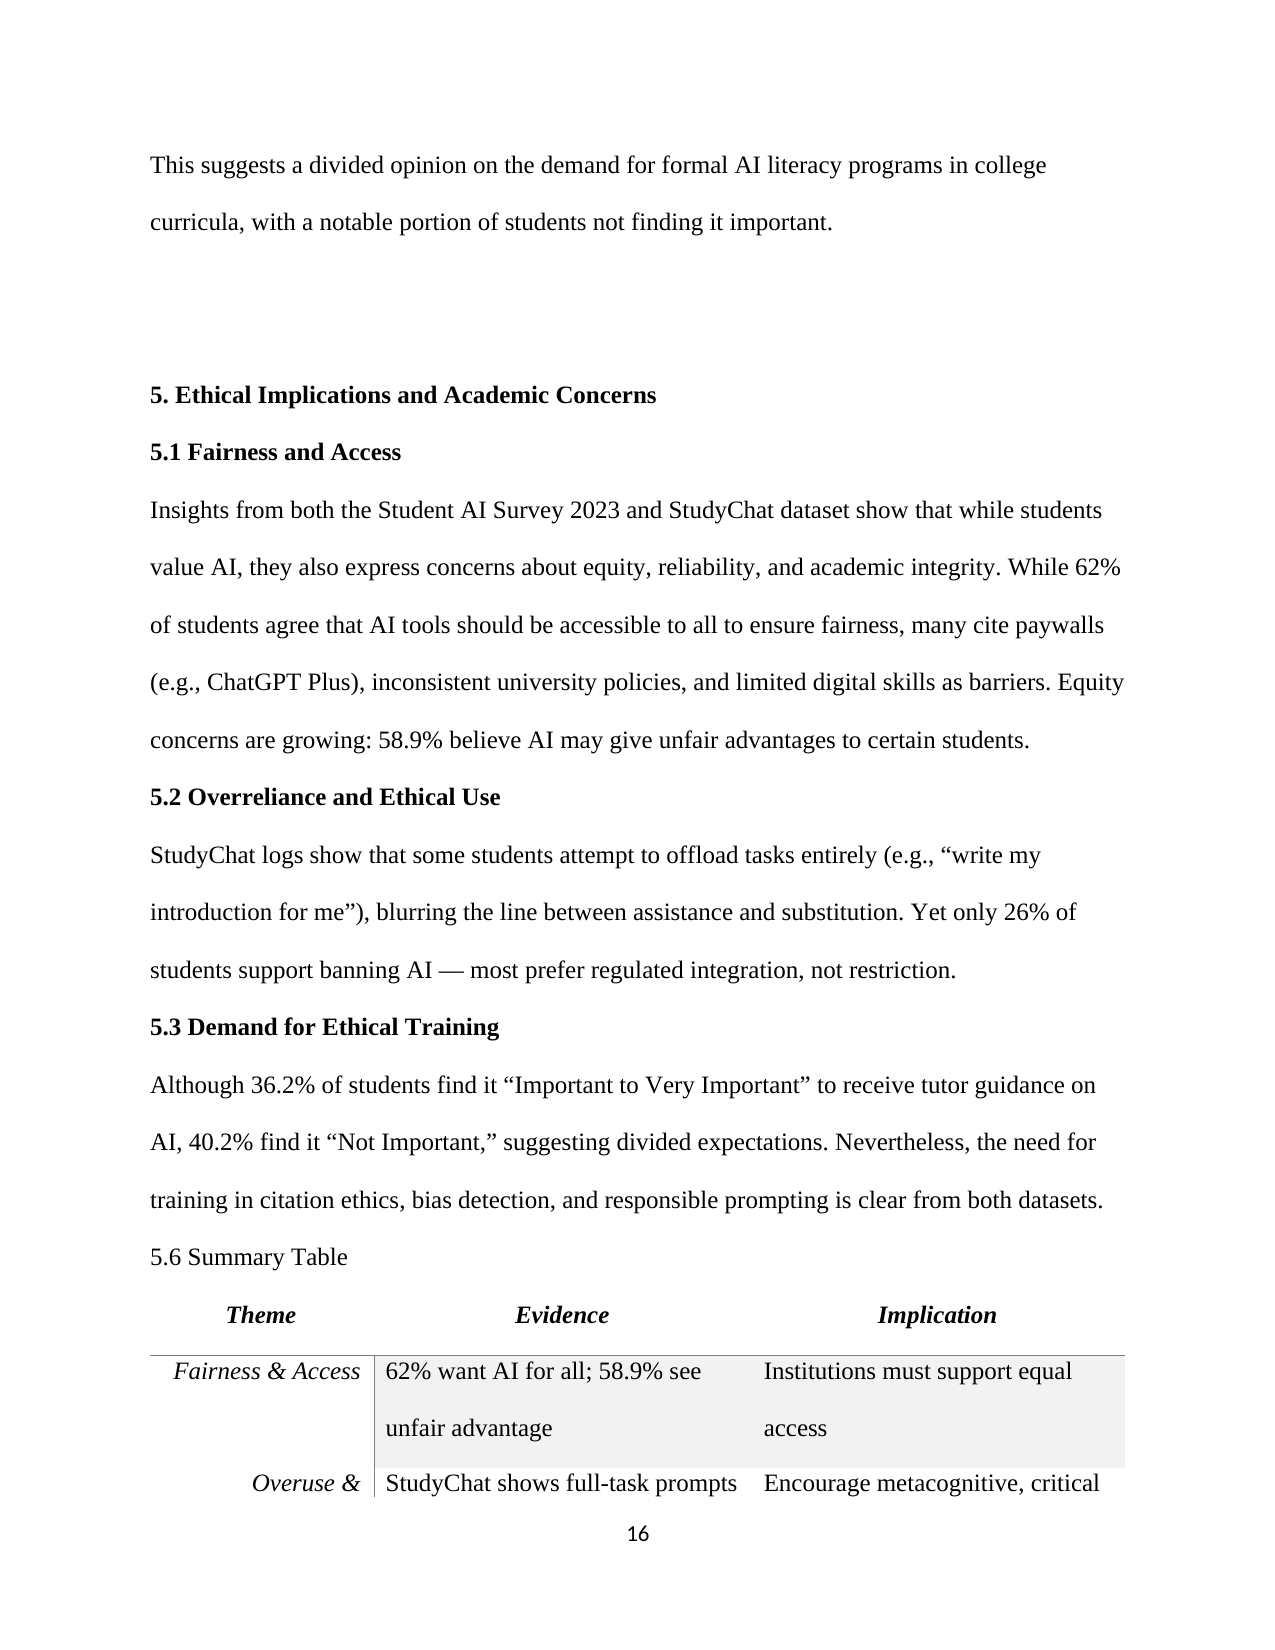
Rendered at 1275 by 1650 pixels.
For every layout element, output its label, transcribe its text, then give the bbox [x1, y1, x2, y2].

table_header Evidence [374, 1300, 752, 1355]
text This suggests a divided opinion on the demand for formal AI literacy programs in college curricula, with a notable portion of students not finding it important. [150, 150, 1125, 236]
text 5.2 Overreliance and Ethical Use [150, 782, 1125, 811]
table_header Implication [752, 1300, 1125, 1355]
text 5.3 Demand for Ethical Training [150, 1012, 1125, 1041]
text 5.1 Fairness and Access [150, 437, 1125, 466]
table_cell Fairness & Access [150, 1356, 374, 1468]
table_cell Encourage metacognitive, critical AI engagement [752, 1469, 1125, 1497]
table_cell Overuse & Dependence [150, 1469, 374, 1497]
text 5. Ethical Implications and Academic Concerns [150, 380, 1125, 409]
text Although 36.2% of students find it “Important to Very Important” to receive tutor guidance on AI, 40.2% find it “Not Important,” suggesting divided expectations. Nevertheless, the need for training in citation ethics, bias detection, and responsible prompting is clear from both datasets. [150, 1070, 1125, 1214]
table_cell 62% want AI for all; 58.9% see unfair advantage [375, 1356, 752, 1468]
text Insights from both the Student AI Survey 2023 and StudyChat dataset show that while students value AI, they also express concerns about equity, reliability, and academic integrity. While 62% of students agree that AI tools should be accessible to all to ensure fairness, many cite paywalls (e.g., ChatGPT Plus), inconsistent university policies, and limited digital skills as barriers. Equity concerns are growing: 58.9% believe AI may give unfair advantages to certain students. [150, 495, 1125, 754]
text StudyChat logs show that some students attempt to offload tasks entirely (e.g., “write my introduction for me”), blurring the line between assistance and substitution. Yet only 26% of students support banning AI — most prefer regulated integration, not restriction. [150, 840, 1125, 984]
table_header Theme [150, 1300, 374, 1355]
table_cell StudyChat shows full-task prompts [375, 1469, 752, 1497]
table_cell Institutions must support equal access [752, 1356, 1125, 1468]
text 5.6 Summary Table [150, 1242, 1125, 1271]
